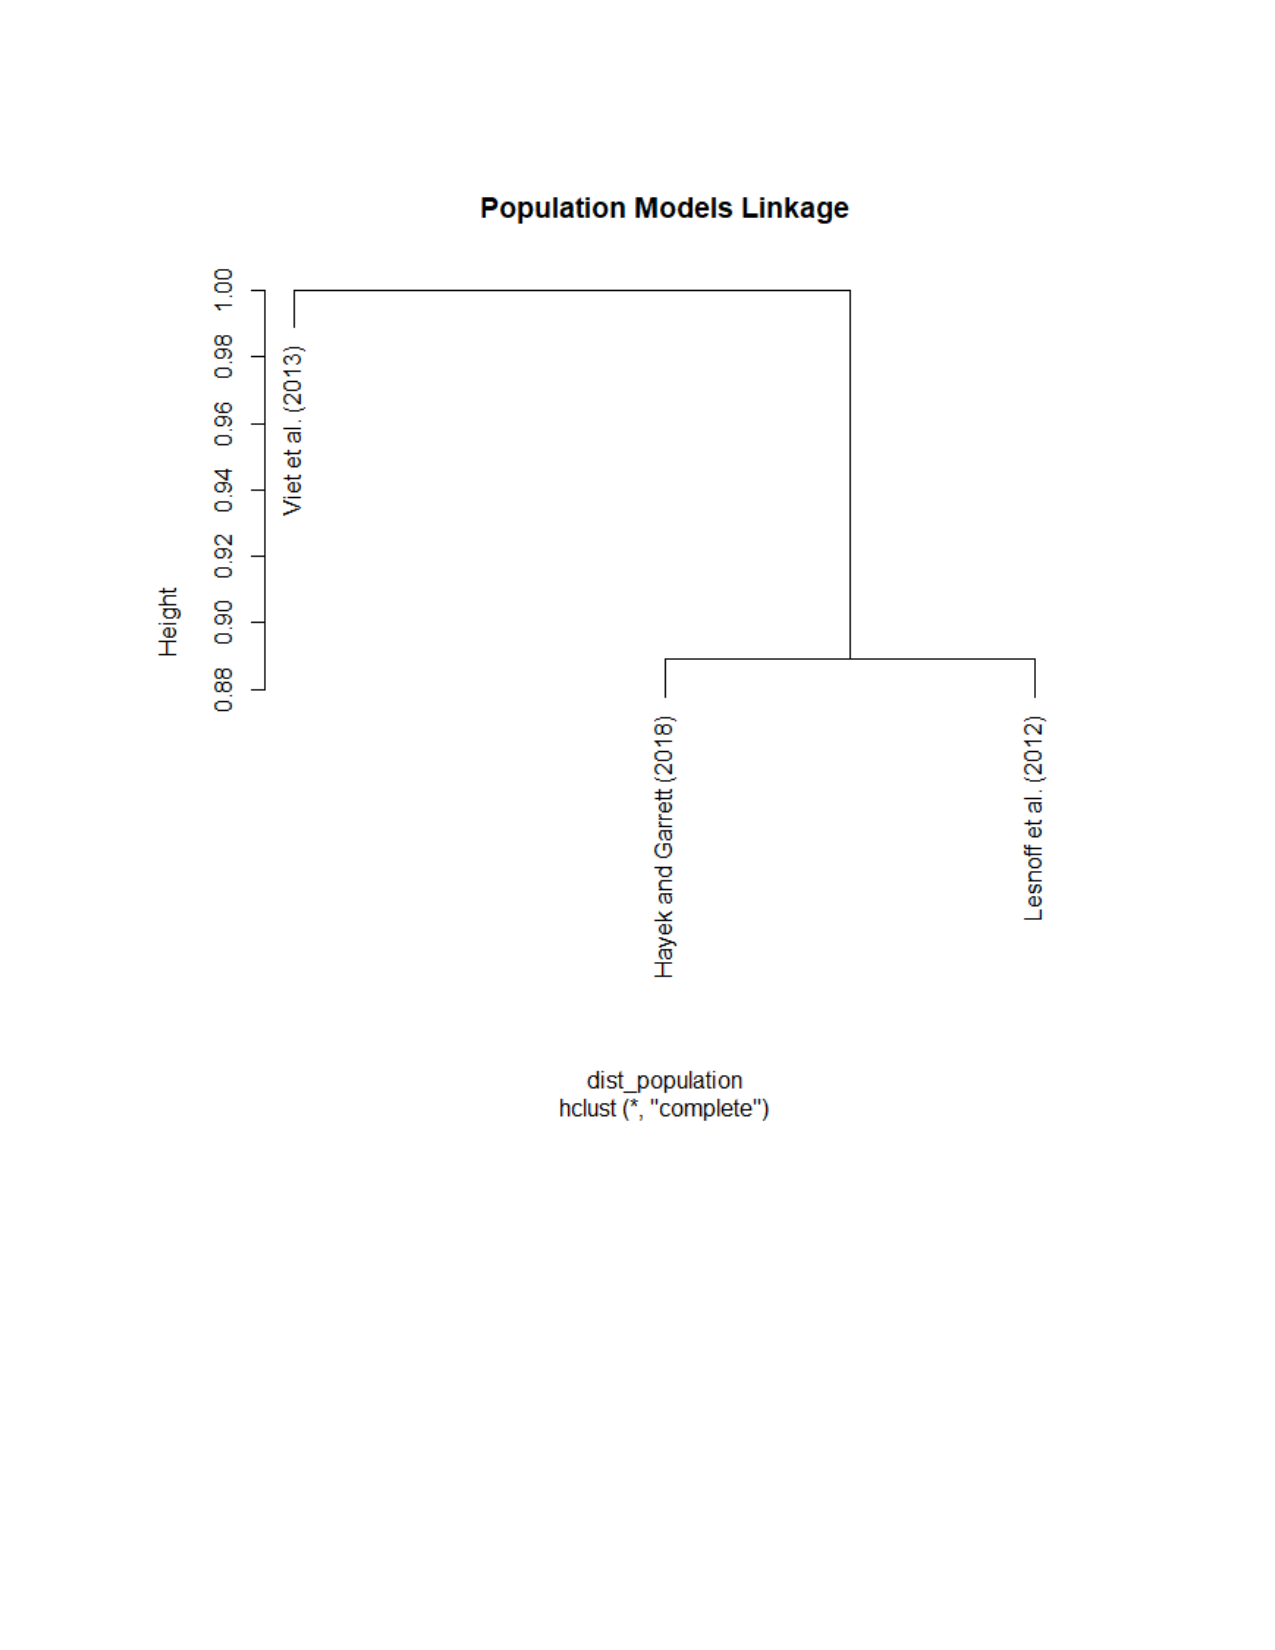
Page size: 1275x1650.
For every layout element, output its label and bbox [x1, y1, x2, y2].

picture [150, 150, 1124, 1124]
